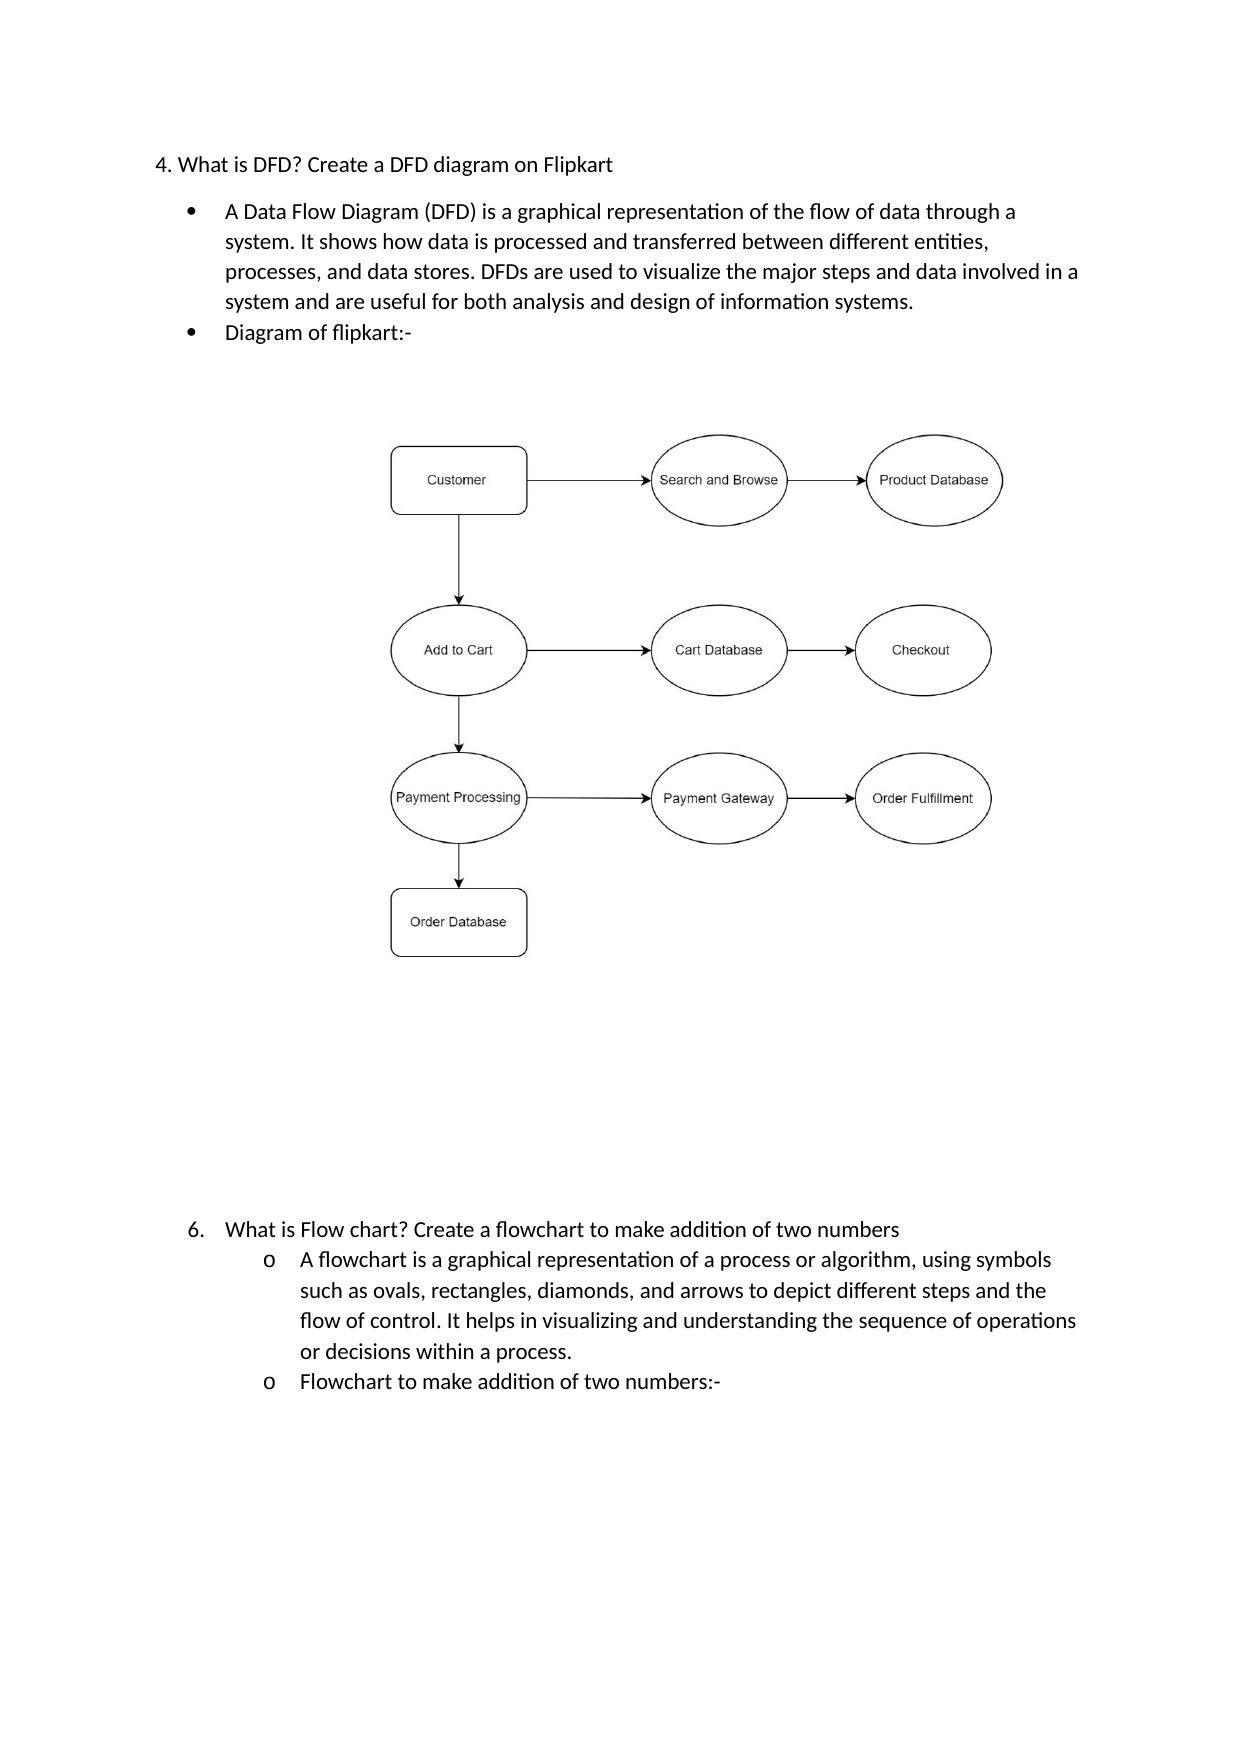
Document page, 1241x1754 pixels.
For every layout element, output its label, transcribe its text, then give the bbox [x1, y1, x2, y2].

picture [150, 364, 1091, 1103]
list Diagram of flipkart:- [187, 318, 1090, 346]
text 4. What is DFD? Create a DFD diagram on Flipkart [150, 150, 1090, 178]
list A Data Flow Diagram (DFD) is a graphical representation of the flow of data through a system. It shows how data is processed and transferred between different entities, processes, and data stores. DFDs are used to visualize the major steps and data involved in a system and are useful for both analysis and design of information systems. [187, 197, 1090, 316]
list Flowchart to make addition of two numbers:- [262, 1367, 1090, 1396]
list What is Flow chart? Create a flowchart to make addition of two numbers [187, 1215, 1090, 1243]
list A flowchart is a graphical representation of a process or algorithm, using symbols such as ovals, rectangles, diamonds, and arrows to depict different steps and the flow of control. It helps in visualizing and understanding the sequence of operations or decisions within a process. [262, 1245, 1090, 1365]
